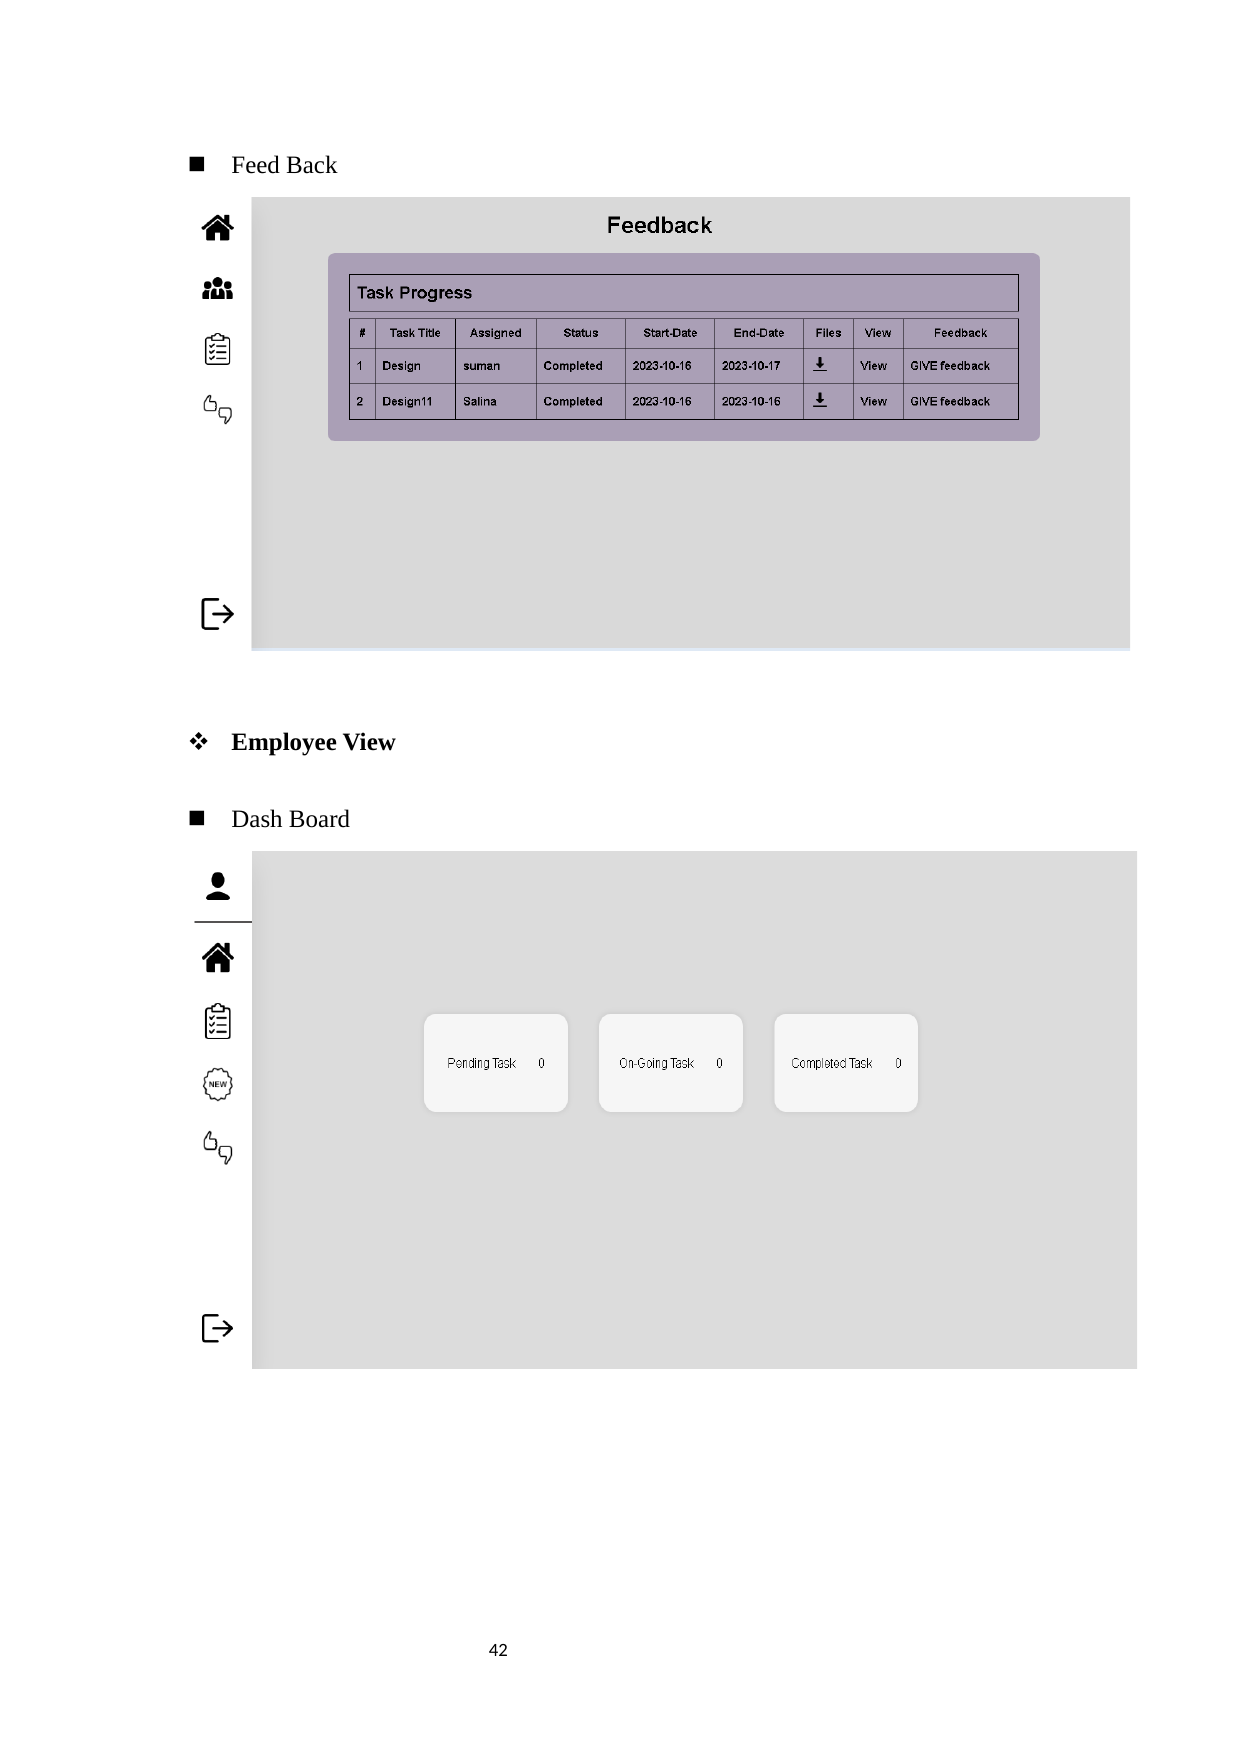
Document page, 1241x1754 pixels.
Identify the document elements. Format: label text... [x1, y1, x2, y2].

subtitle Employee View [187, 727, 1090, 756]
picture [187, 197, 1130, 651]
picture [187, 851, 1138, 1369]
list Feed Back [187, 150, 1090, 179]
list Dash Board [187, 804, 1090, 832]
